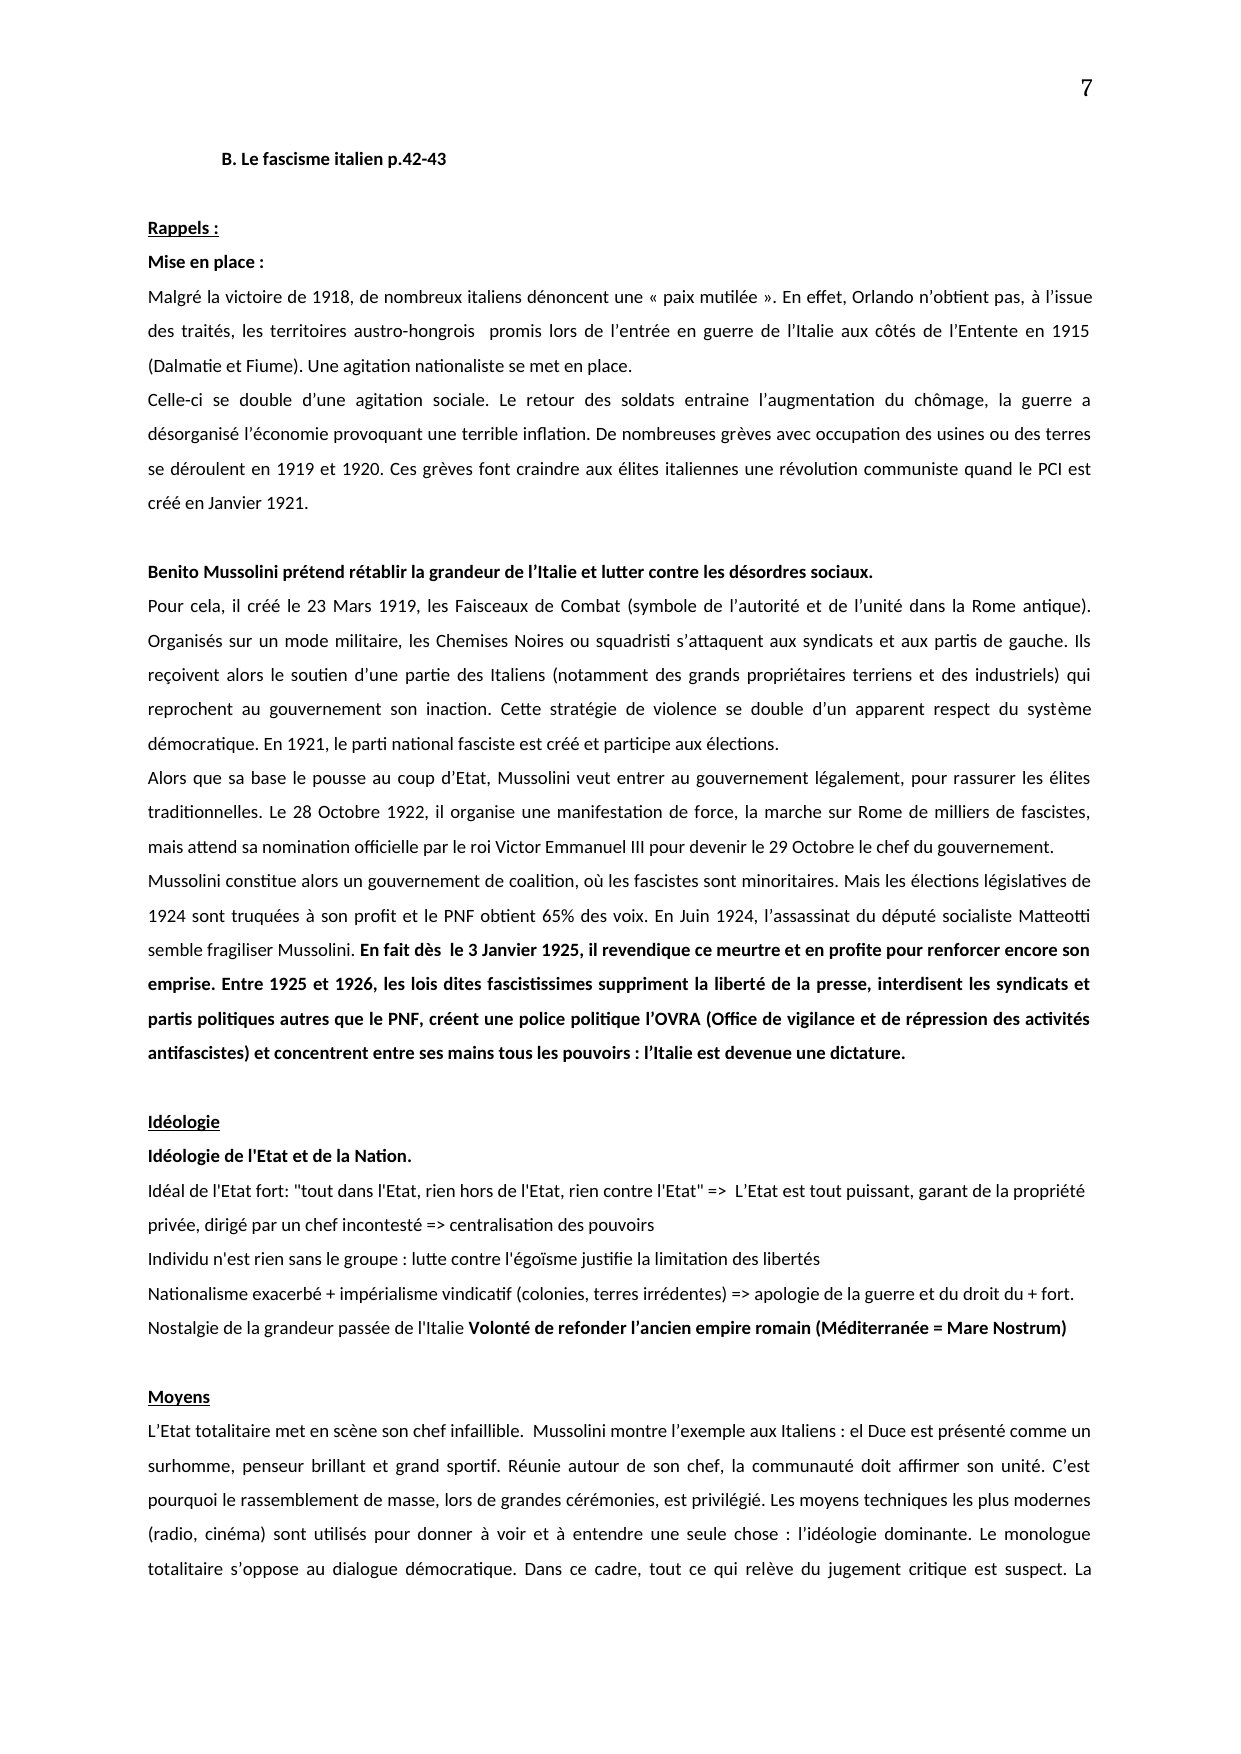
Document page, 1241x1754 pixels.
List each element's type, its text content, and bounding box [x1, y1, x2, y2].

text Idéologie de l'Etat et de la Nation. [148, 1144, 1093, 1167]
text Benito Mussolini prétend rétablir la grandeur de l’Italie et lutter contre les désordres sociaux. [148, 560, 1093, 583]
text Malgré la victoire de 1918, de nombreux italiens dénoncent une « paix mutilée ». En effet, Orlando n’obtient pas, à l’issue des traités, les territoires austro-hongrois promis lors de l’entrée en guerre de l’Italie aux côtés de l’Entente en 1915 (Dalmatie et Fiume). Une agitation nationaliste se met en place. [148, 285, 1093, 377]
text Alors que sa base le pousse au coup d’Etat, Mussolini veut entrer au gouvernement légalement, pour rassurer les élites traditionnelles. Le 28 Octobre 1922, il organise une manifestation de force, la marche sur Rome de milliers de fascistes, mais attend sa nomination officielle par le roi Victor Emmanuel III pour devenir le 29 Octobre le chef du gouvernement. [148, 766, 1093, 858]
text Pour cela, il créé le 23 Mars 1919, les Faisceaux de Combat (symbole de l’autorité et de l’unité dans la Rome antique). Organisés sur un mode militaire, les Chemises Noires ou squadristi s’attaquent aux syndicats et aux partis de gauche. Ils reçoivent alors le soutien d’une partie des Italiens (notamment des grands propriétaires terriens et des industriels) qui reprochent au gouvernement son inaction. Cette stratégie de violence se double d’un apparent respect du système démocratique. En 1921, le parti national fasciste est créé et participe aux élections. [148, 594, 1093, 755]
text Moyens [148, 1385, 1093, 1408]
text Idéologie [148, 1110, 1093, 1133]
text Celle-ci se double d’une agitation sociale. Le retour des soldats entraine l’augmentation du chômage, la guerre a désorganisé l’économie provoquant une terrible inflation. De nombreuses grèves avec occupation des usines ou des terres se déroulent en 1919 et 1920. Ces grèves font craindre aux élites italiennes une révolution communiste quand le PCI est créé en Janvier 1921. [148, 388, 1093, 514]
text Mussolini constitue alors un gouvernement de coalition, où les fascistes sont minoritaires. Mais les élections législatives de 1924 sont truquées à son profit et le PNF obtient 65% des voix. En Juin 1924, l’assassinat du député socialiste Matteotti semble fragiliser Mussolini. En fait dès le 3 Janvier 1925, il revendique ce meurtre et en profite pour renforcer encore son emprise. Entre 1925 et 1926, les lois dites fascistissimes suppriment la liberté de la presse, interdisent les syndicats et partis politiques autres que le PNF, créent une police politique l’OVRA (Office de vigilance et de répression des activités antifascistes) et concentrent entre ses mains tous les pouvoirs : l’Italie est devenue une dictature. [148, 869, 1093, 1064]
text Nostalgie de la grandeur passée de l'Italie Volonté de refonder l’ancien empire romain (Méditerranée = Mare Nostrum) [148, 1316, 1093, 1339]
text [148, 1419, 1093, 1580]
text Individu n'est rien sans le groupe : lutte contre l'égoïsme justifie la limitation des libertés [148, 1248, 1093, 1271]
text B. Le fascisme italien p.42-43 [148, 148, 1093, 171]
text Rappels : [148, 216, 1093, 239]
text Idéal de l'Etat fort: "tout dans l'Etat, rien hors de l'Etat, rien contre l'Etat" => L’Etat est tout puissant, garant de la propriété privée, dirigé par un chef incontesté => centralisation des pouvoirs [148, 1179, 1093, 1236]
text Nationalisme exacerbé + impérialisme vindicatif (colonies, terres irrédentes) => apologie de la guerre et du droit du + fort. [148, 1282, 1093, 1305]
text Mise en place : [148, 251, 1093, 274]
